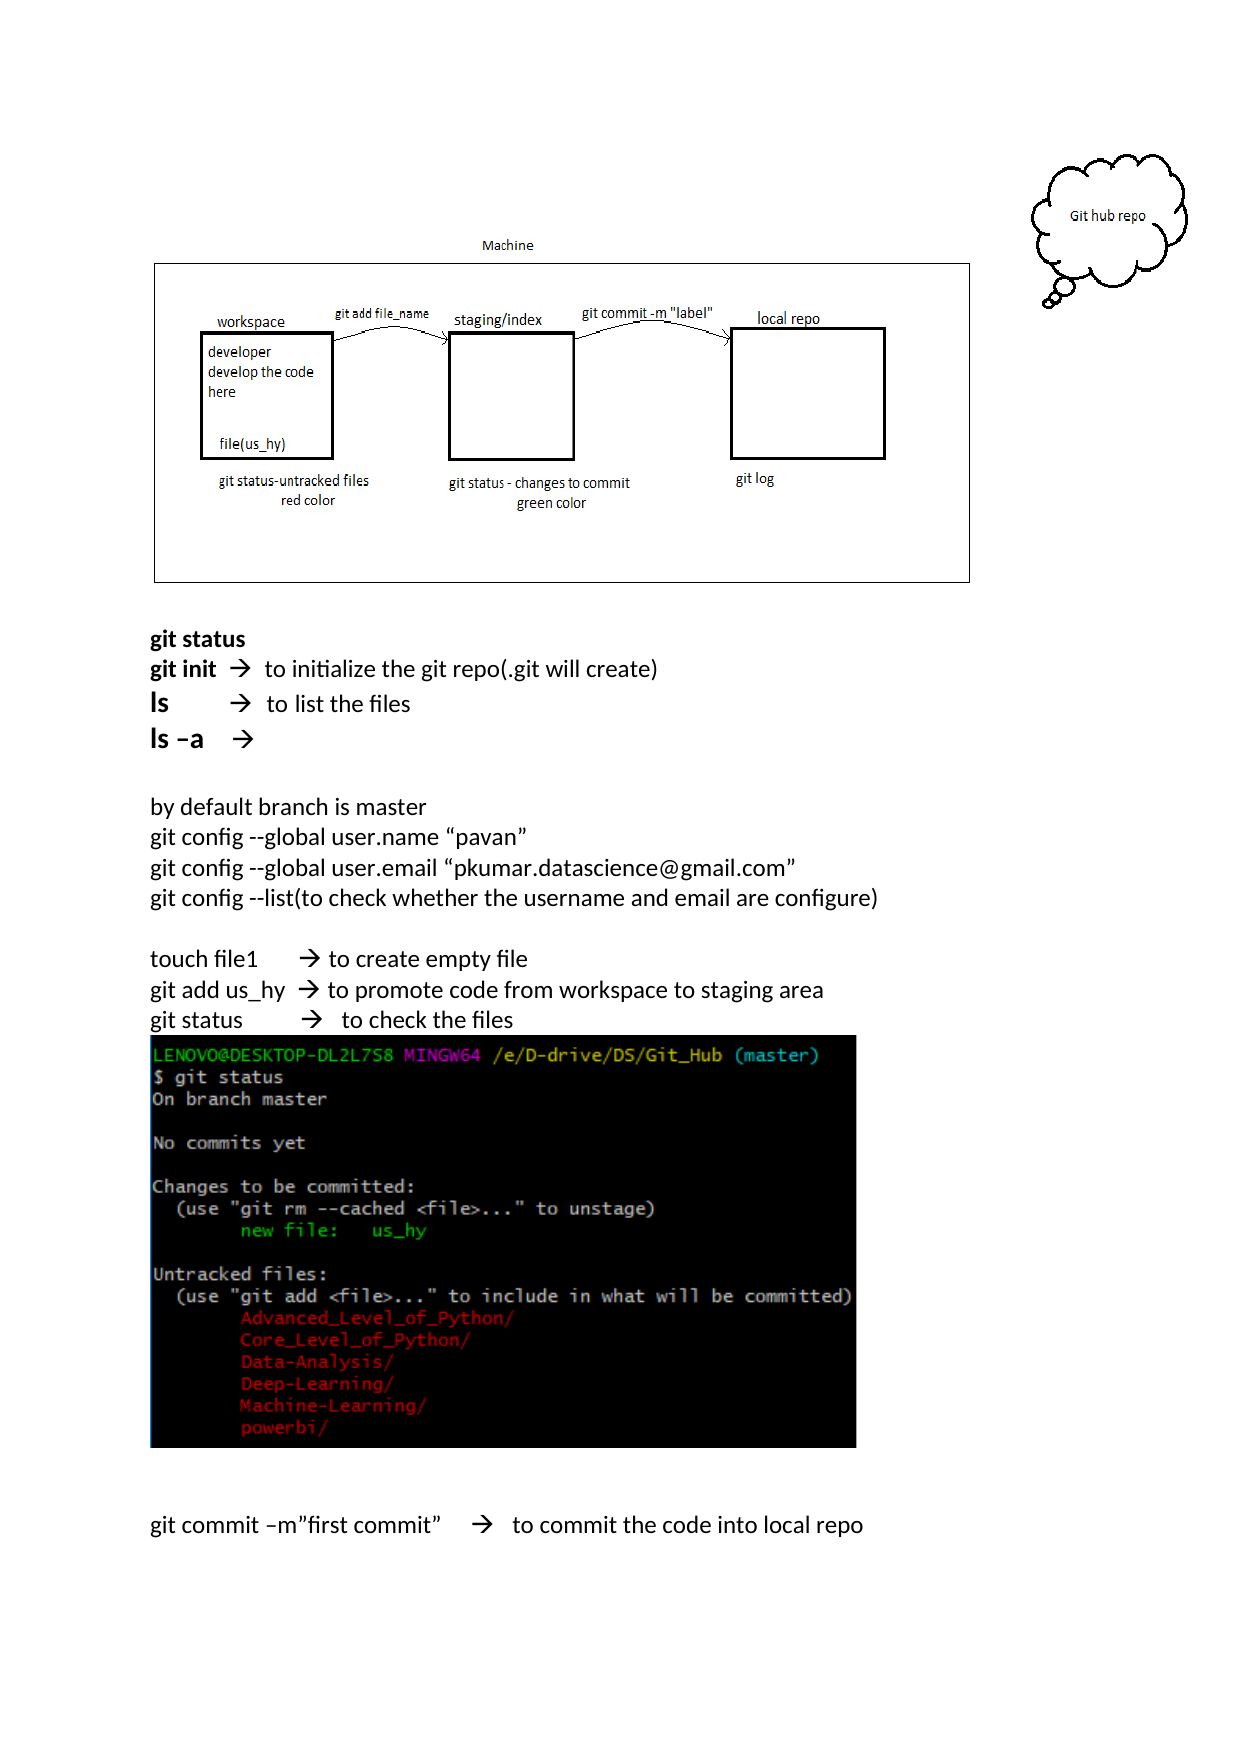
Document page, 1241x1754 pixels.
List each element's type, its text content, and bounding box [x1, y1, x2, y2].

text git status [150, 623, 1090, 654]
text git add us_hy to promote code from workspace to staging area [150, 974, 1090, 1005]
text git init to initialize the git repo(.git will create) [150, 654, 1090, 684]
picture [150, 1035, 857, 1448]
picture [150, 150, 1207, 588]
text git config --global user.name “pavan” [150, 822, 1090, 852]
text git config --global user.email “pkumar.datascience@gmail.com” [150, 852, 1090, 883]
text ls to list the files [150, 684, 1090, 720]
text ls –a [150, 720, 1090, 755]
text touch file1 to create empty file [150, 944, 1090, 974]
text git config --list(to check whether the username and email are configure) [150, 883, 1090, 913]
text git status to check the files [150, 1005, 1090, 1035]
text git commit –m”first commit” to commit the code into local repo [150, 1509, 1090, 1539]
text by default branch is master [150, 791, 1090, 822]
